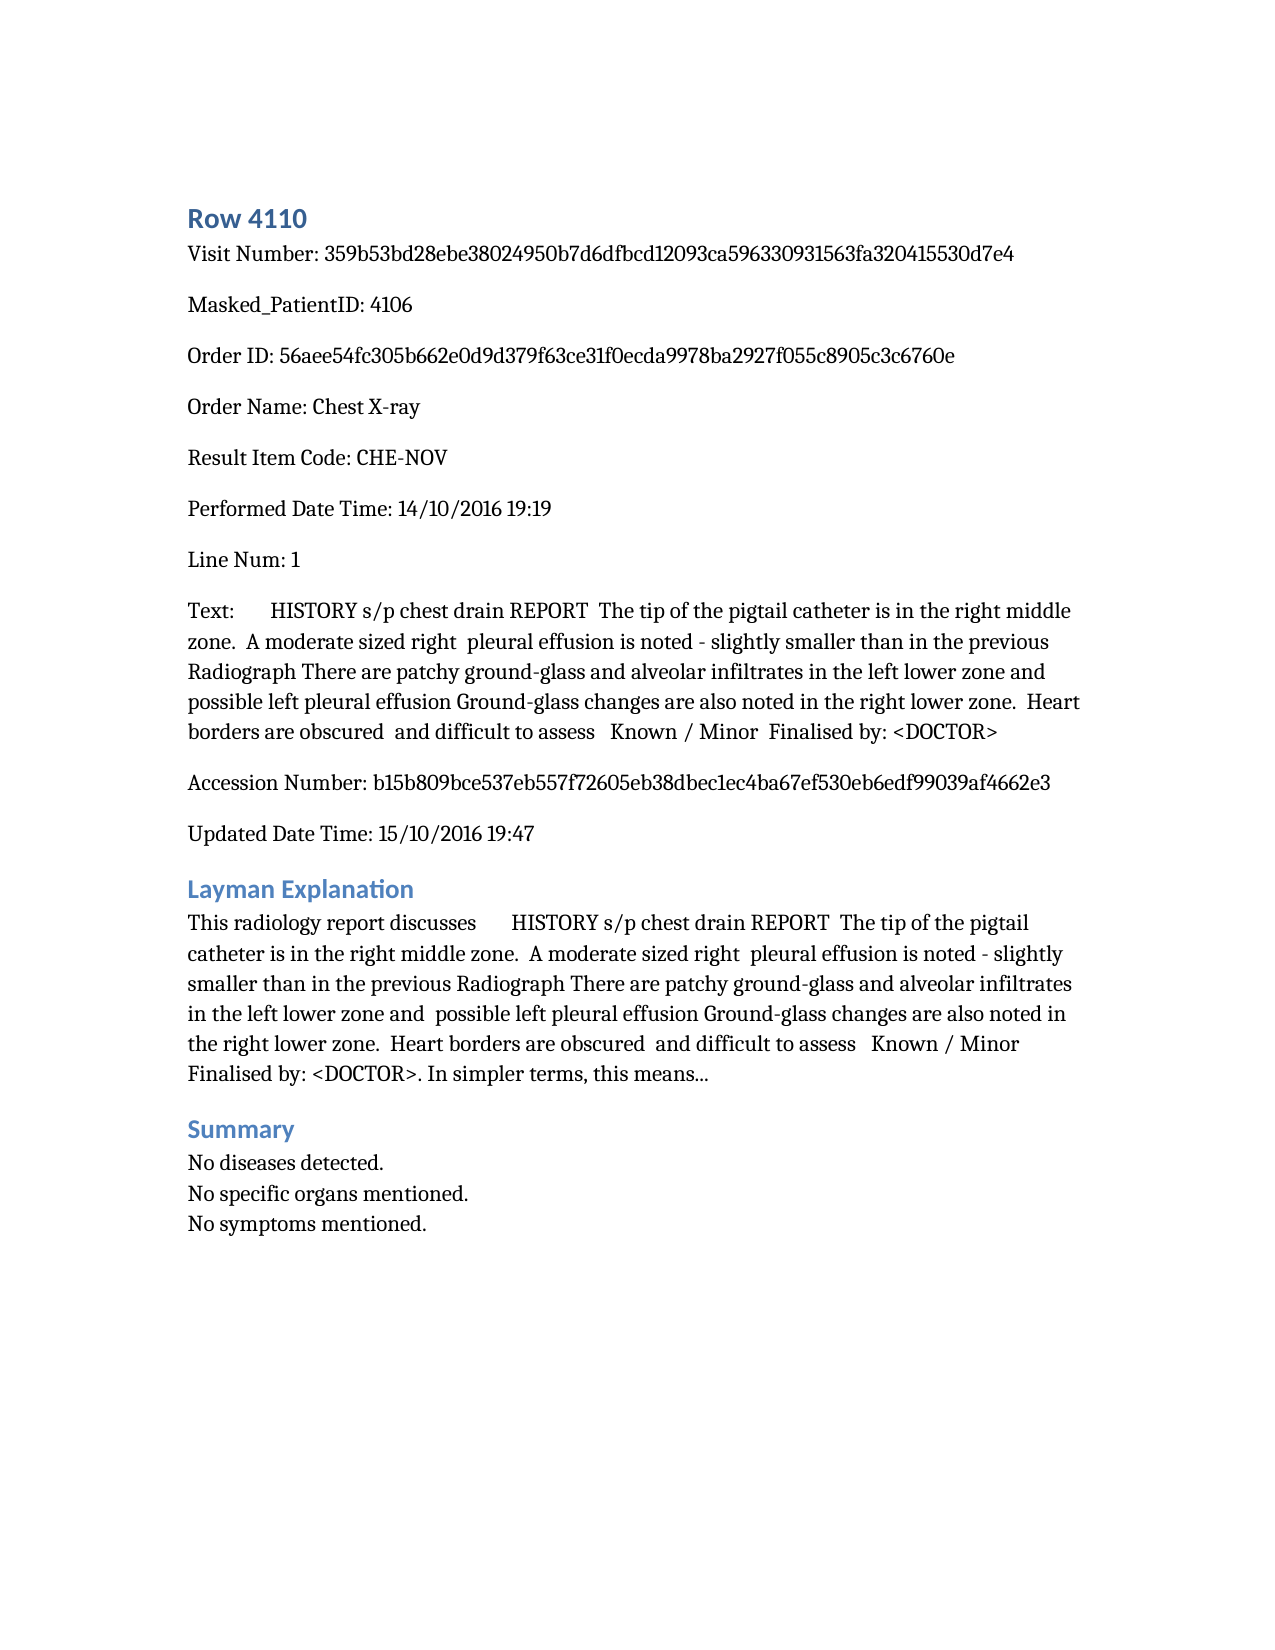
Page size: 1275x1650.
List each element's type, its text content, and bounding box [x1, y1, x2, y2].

text Accession Number: b15b809bce537eb557f72605eb38dbec1ec4ba67ef530eb6edf99039af4662e3 [187, 770, 1087, 796]
text Result Item Code: CHE-NOV [187, 445, 1087, 471]
text Text: HISTORY s/p chest drain REPORT The tip of the pigtail catheter is in the right middle zone. A moderate sized right pleural effusion is noted - slightly smaller than in the previous Radiograph There are patchy ground-glass and alveolar infiltrates in the left lower zone and possible left pleural effusion Ground-glass changes are also noted in the right lower zone. Heart borders are obscured and difficult to assess Known / Minor Finalised by: <DOCTOR> [187, 598, 1087, 745]
text Order Name: Chest X-ray [187, 394, 1087, 420]
text No diseases detected. No specific organs mentioned. No symptoms mentioned. [187, 1150, 1087, 1237]
text Performed Date Time: 14/10/2016 19:19 [187, 496, 1087, 522]
subtitle Summary [187, 1112, 1087, 1145]
text Updated Date Time: 15/10/2016 19:47 [187, 821, 1087, 847]
text Order ID: 56aee54fc305b662e0d9d379f63ce31f0ecda9978ba2927f055c8905c3c6760e [187, 343, 1087, 369]
subtitle Row 4110 [187, 200, 1087, 236]
text Masked_PatientID: 4106 [187, 292, 1087, 318]
text Visit Number: 359b53bd28ebe38024950b7d6dfbcd12093ca596330931563fa320415530d7e4 [187, 241, 1087, 267]
text Line Num: 1 [187, 547, 1087, 573]
subtitle Layman Explanation [187, 872, 1087, 905]
text This radiology report discusses HISTORY s/p chest drain REPORT The tip of the pigtail catheter is in the right middle zone. A moderate sized right pleural effusion is noted - slightly smaller than in the previous Radiograph There are patchy ground-glass and alveolar infiltrates in the left lower zone and possible left pleural effusion Ground-glass changes are also noted in the right lower zone. Heart borders are obscured and difficult to assess Known / Minor Finalised by: <DOCTOR>. In simpler terms, this means... [187, 910, 1087, 1087]
